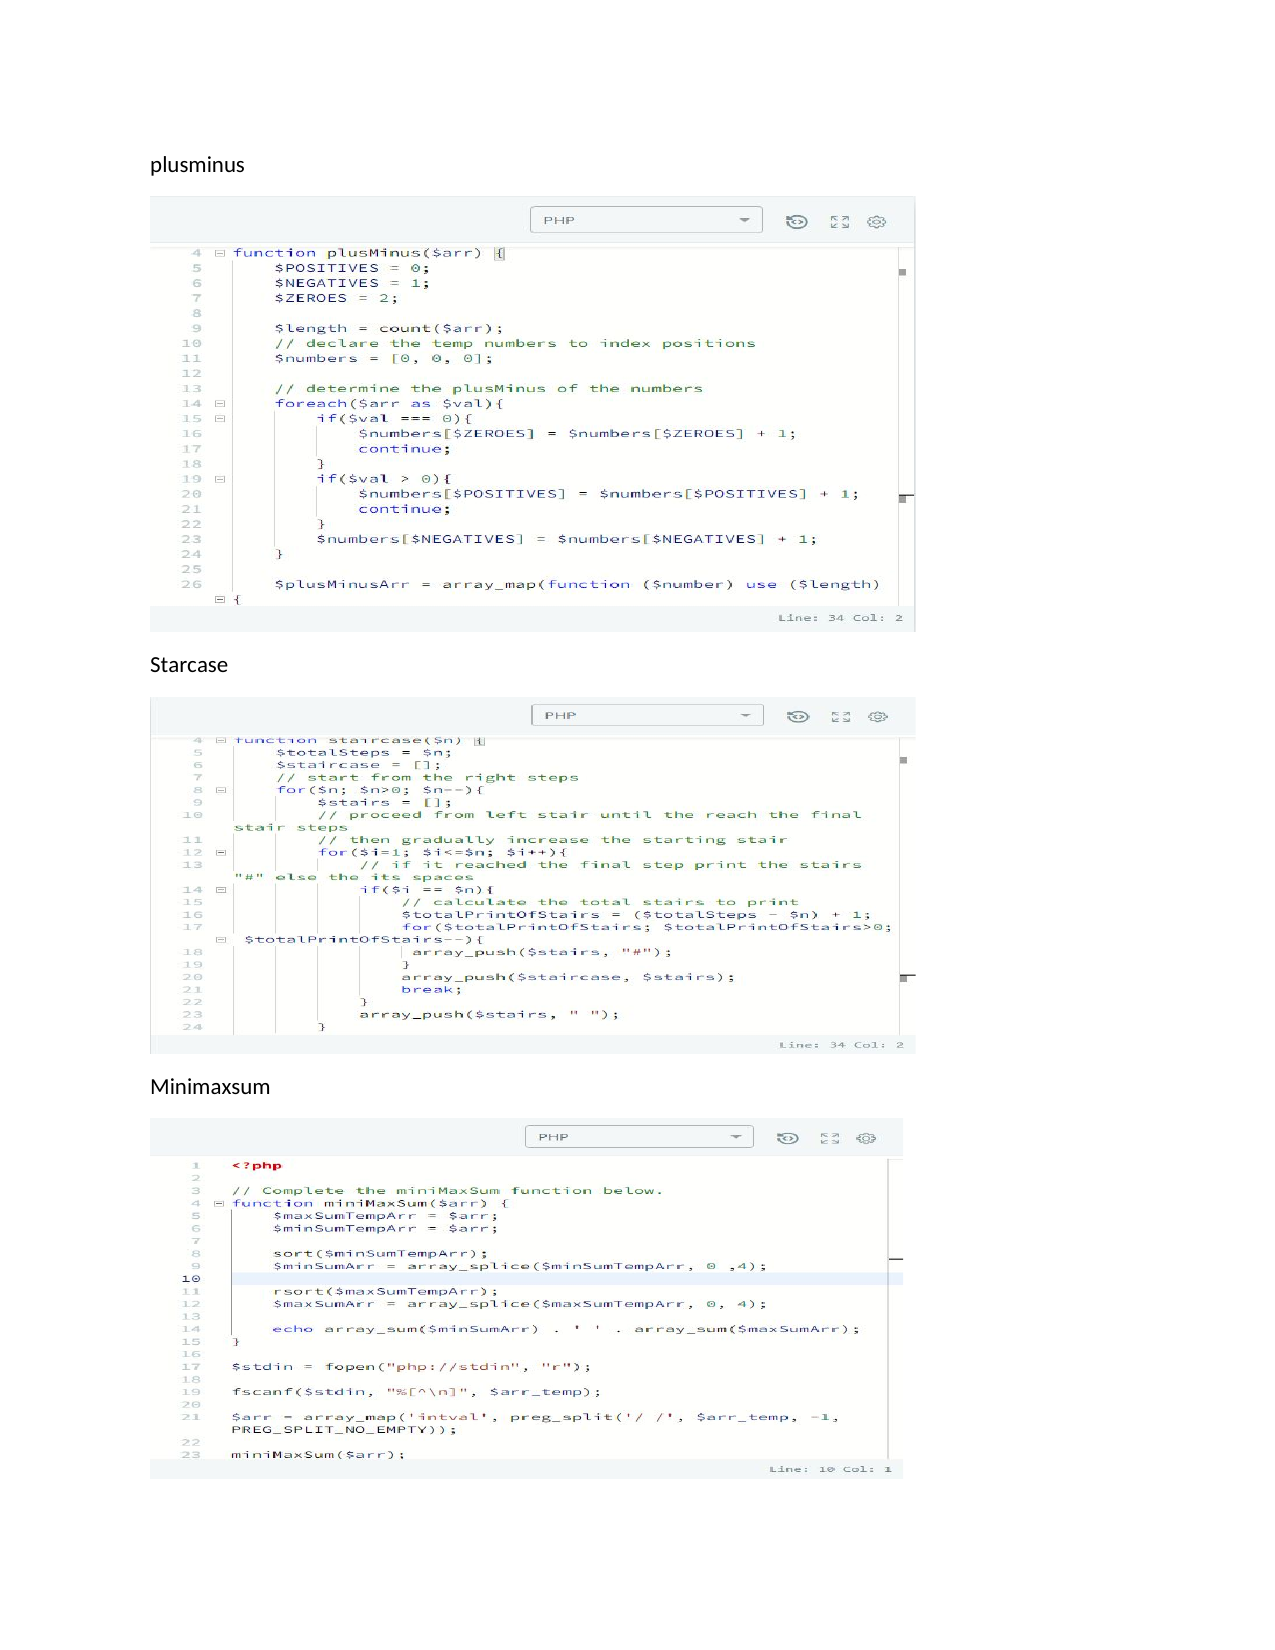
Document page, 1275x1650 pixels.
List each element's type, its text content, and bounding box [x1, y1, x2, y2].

text Minimaxsum [150, 1072, 1125, 1100]
picture [150, 697, 916, 1054]
picture [150, 1118, 904, 1479]
picture [150, 196, 916, 632]
text Starcase [150, 650, 1125, 678]
text plusminus [150, 150, 1125, 178]
